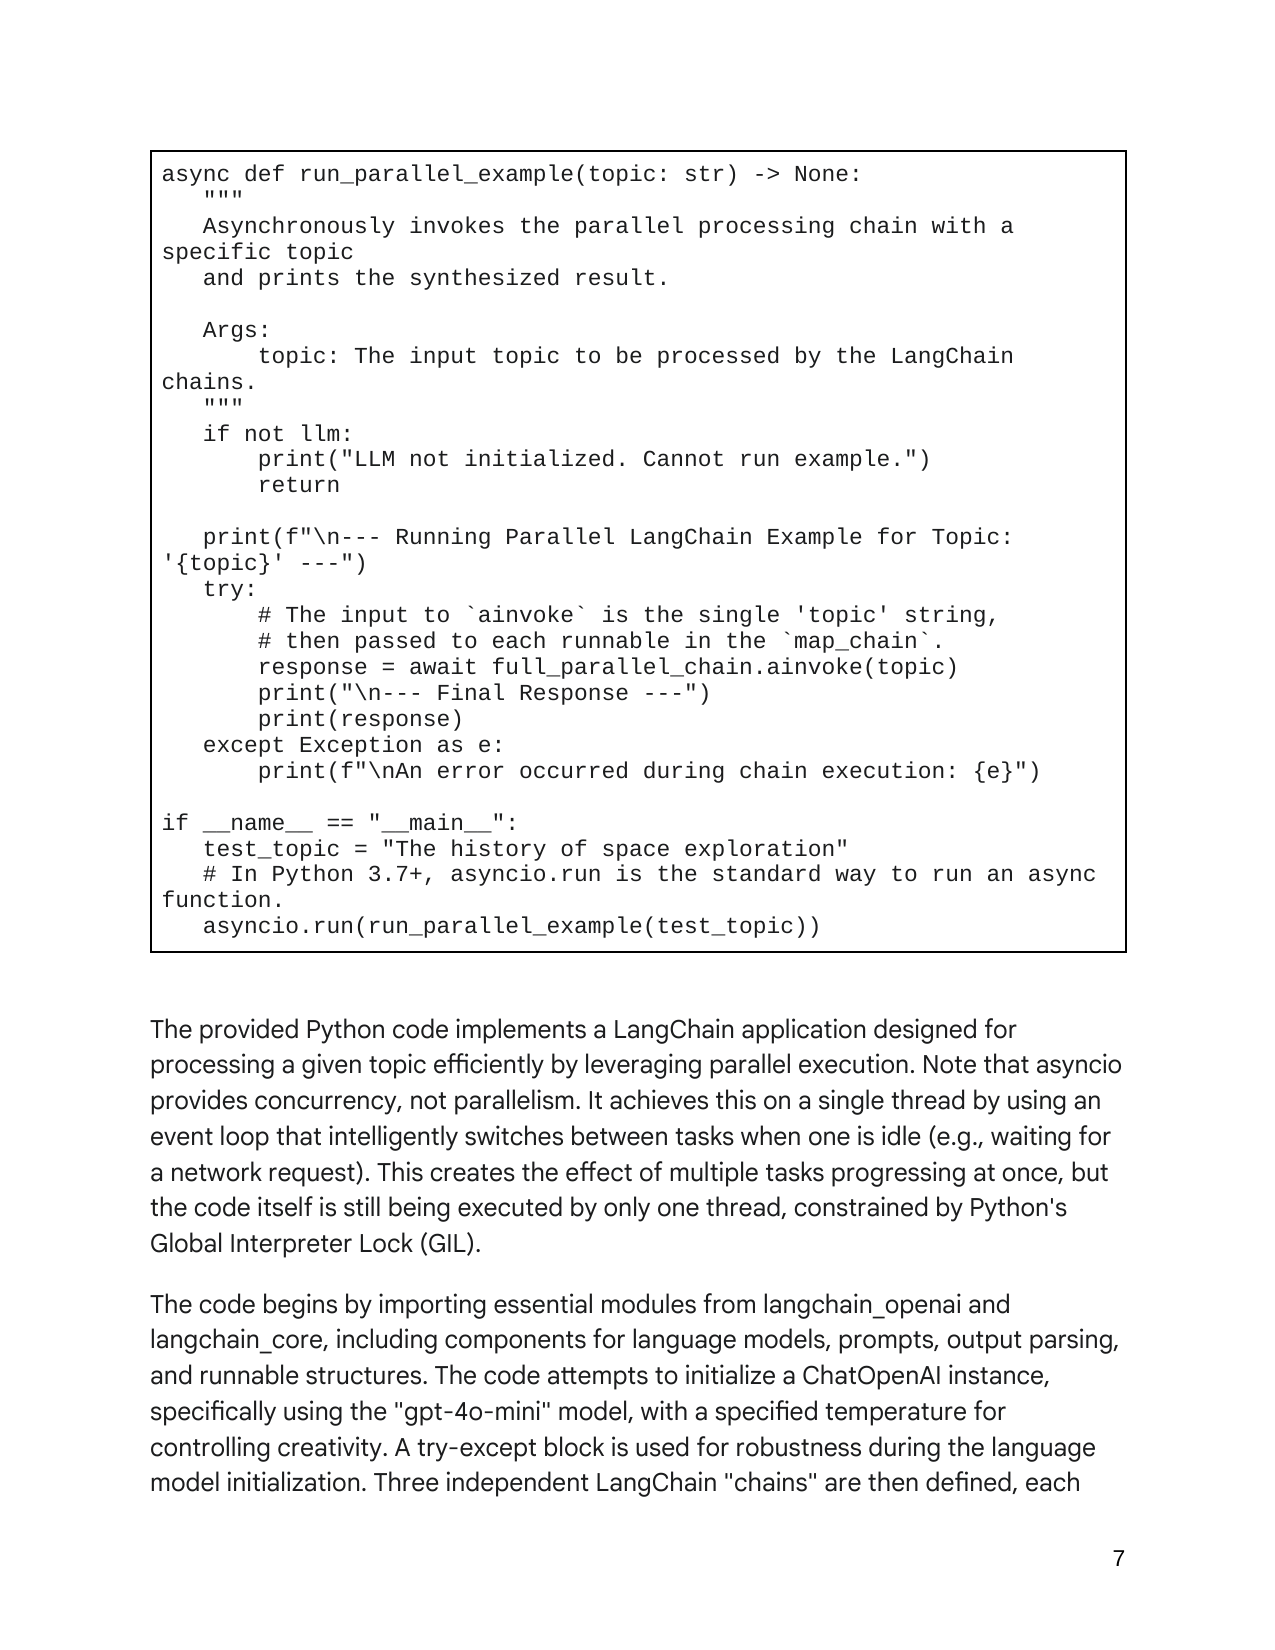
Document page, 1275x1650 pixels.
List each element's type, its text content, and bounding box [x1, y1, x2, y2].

text The provided Python code implements a LangChain application designed for processing a given topic efficiently by leveraging parallel execution. Note that asyncio provides concurrency, not parallelism. It achieves this on a single thread by using an event loop that intelligently switches between tasks when one is idle (e.g., waiting for a network request). This creates the effect of multiple tasks progressing at once, but the code itself is still being executed by only one thread, constrained by Python's Global Interpreter Lock (GIL). [150, 1014, 1125, 1259]
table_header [152, 152, 1125, 951]
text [150, 1289, 1125, 1499]
